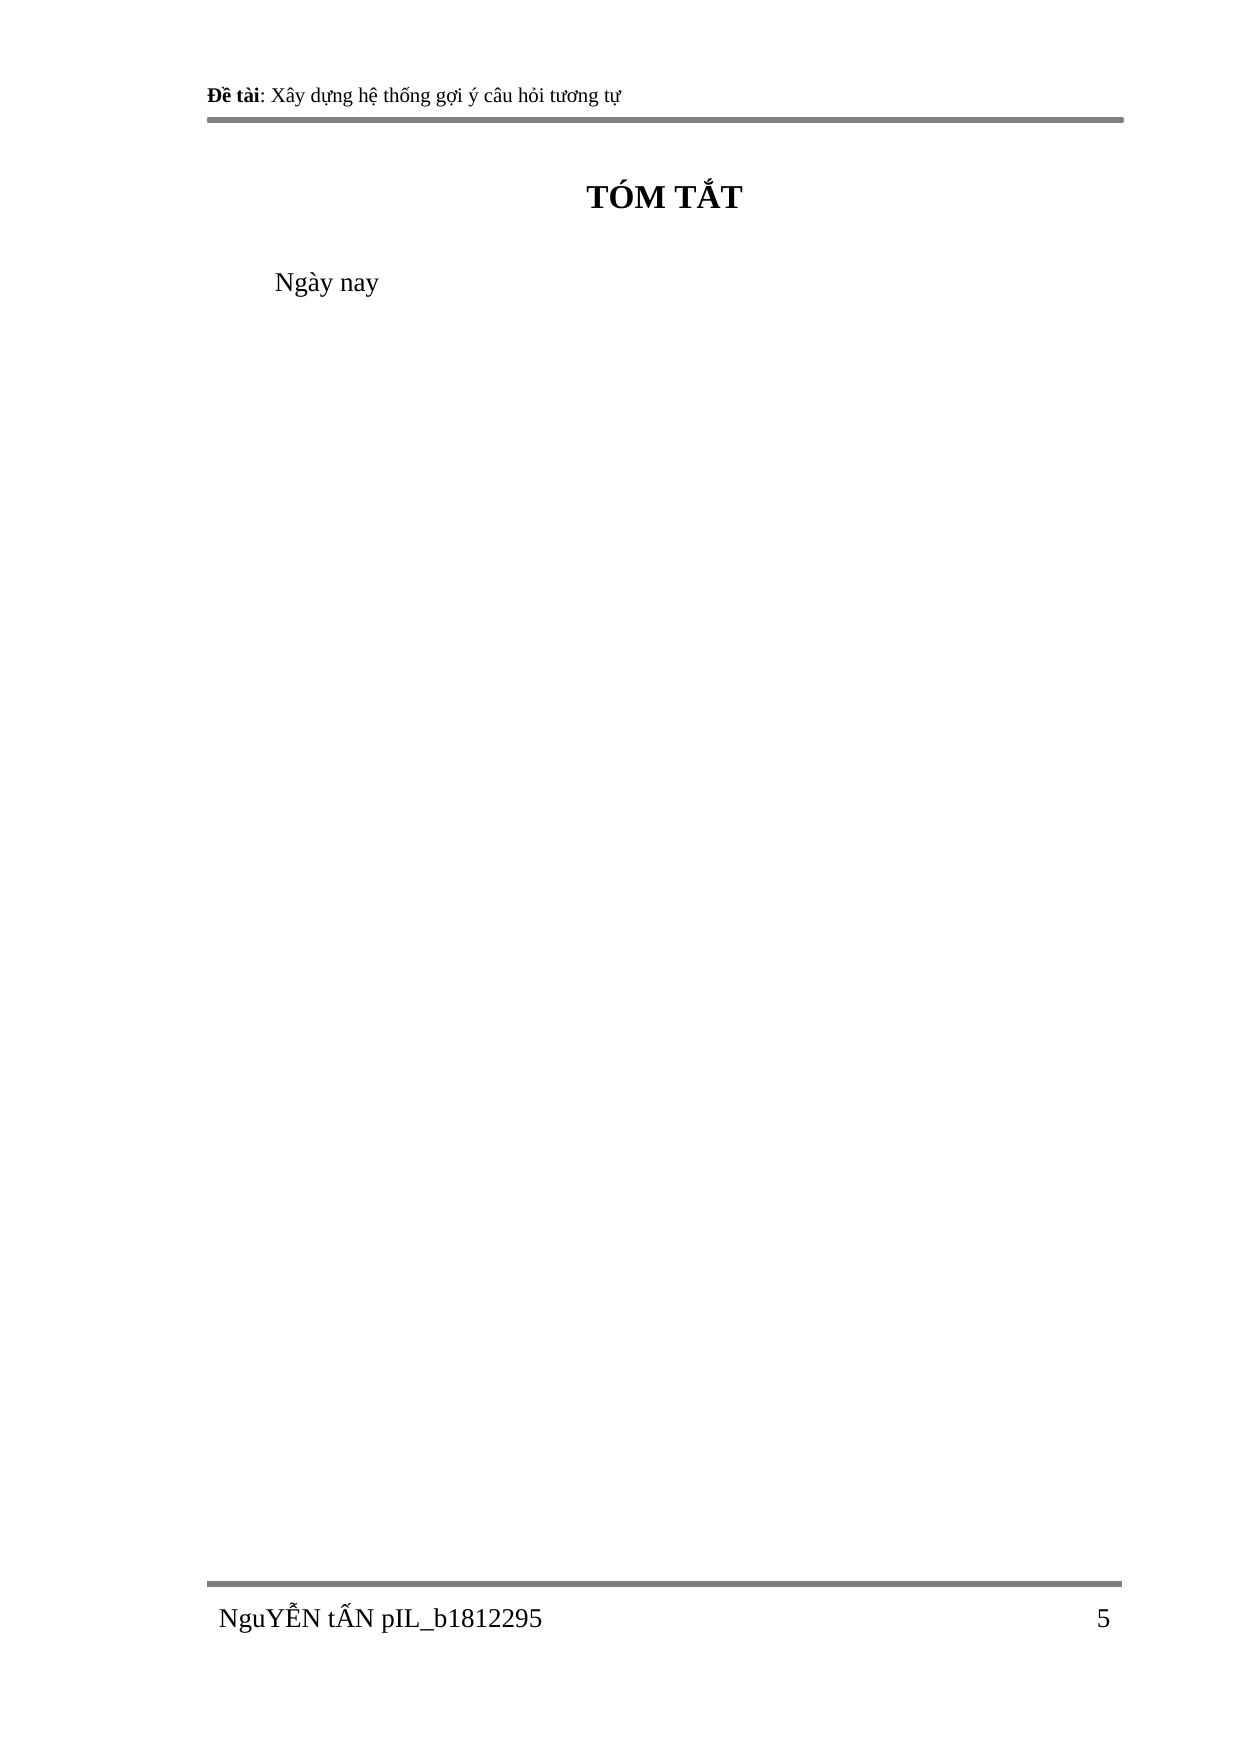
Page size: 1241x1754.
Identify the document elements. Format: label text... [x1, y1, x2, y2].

subtitle TÓM TẮT [207, 177, 1122, 216]
text Ngày nay [207, 266, 1122, 297]
